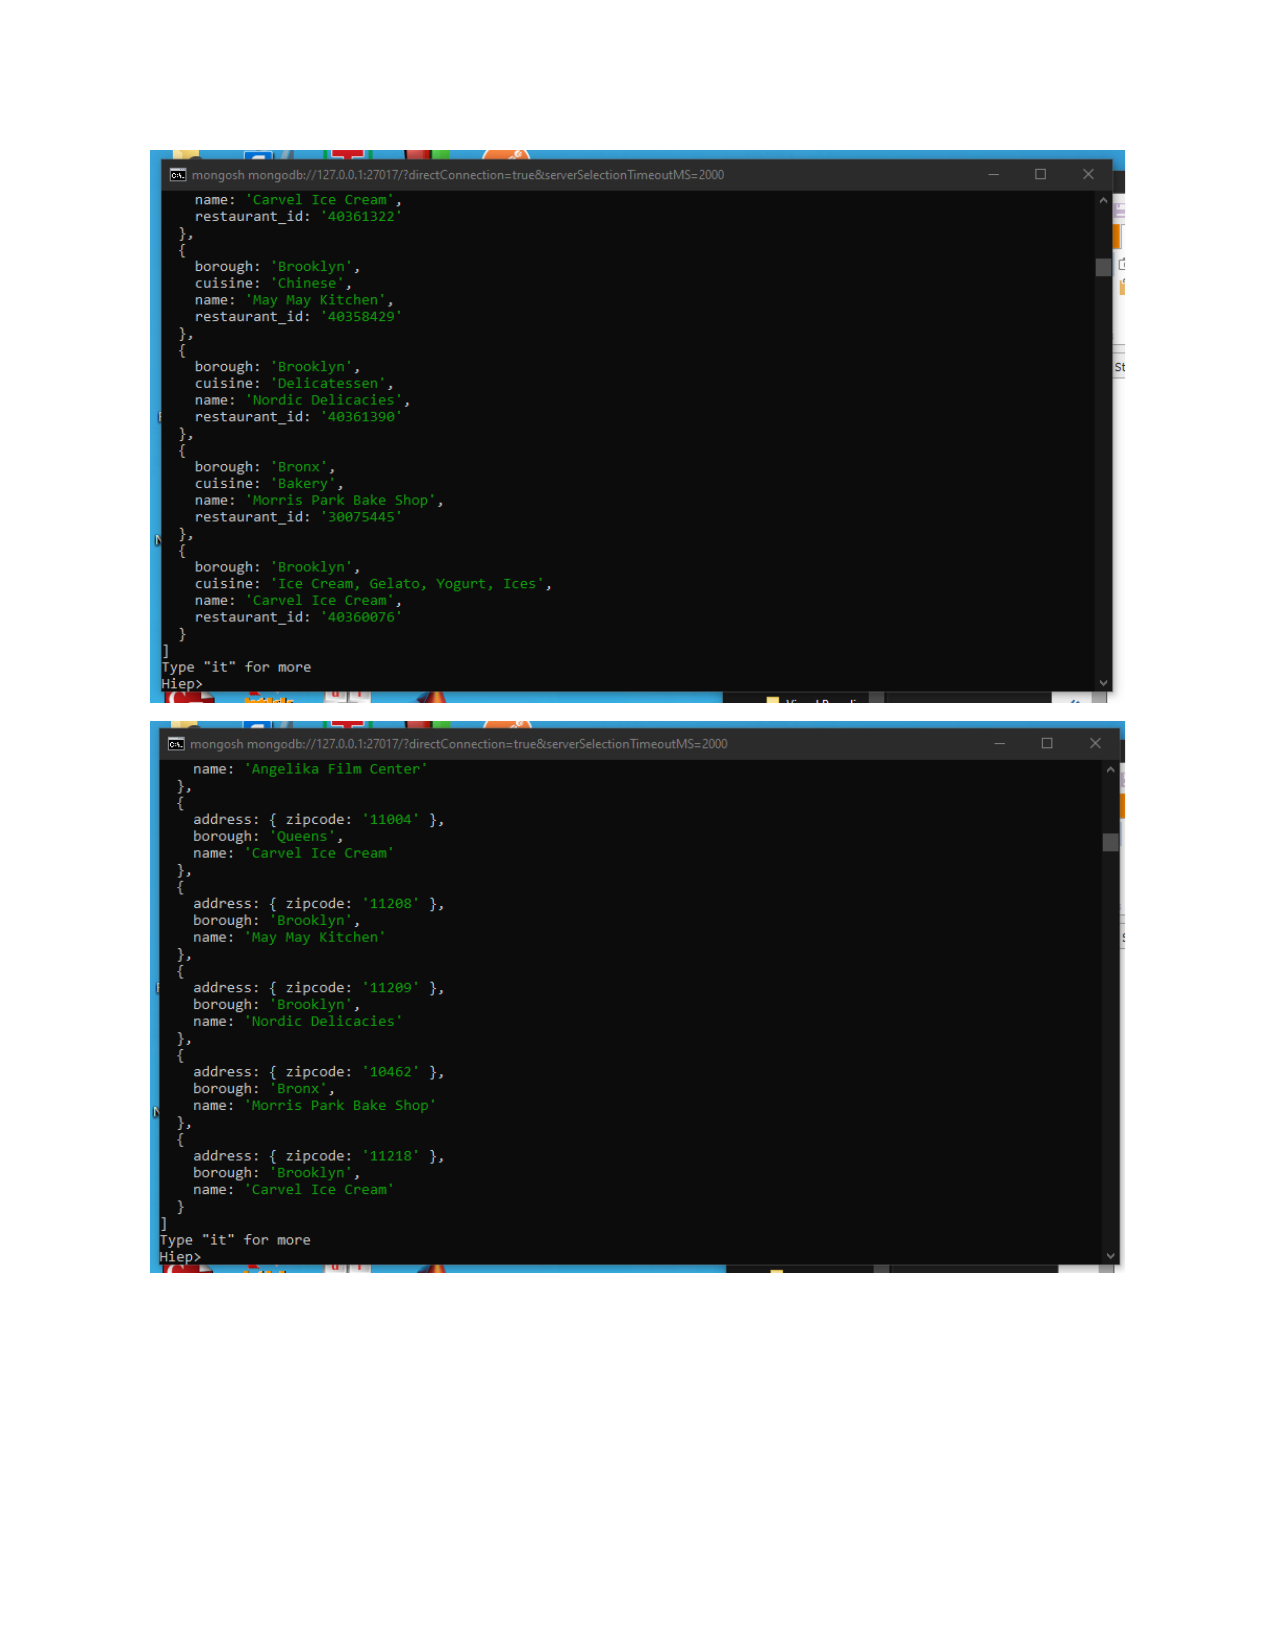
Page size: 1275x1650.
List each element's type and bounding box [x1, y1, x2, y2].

picture [150, 150, 1125, 703]
picture [150, 721, 1125, 1273]
